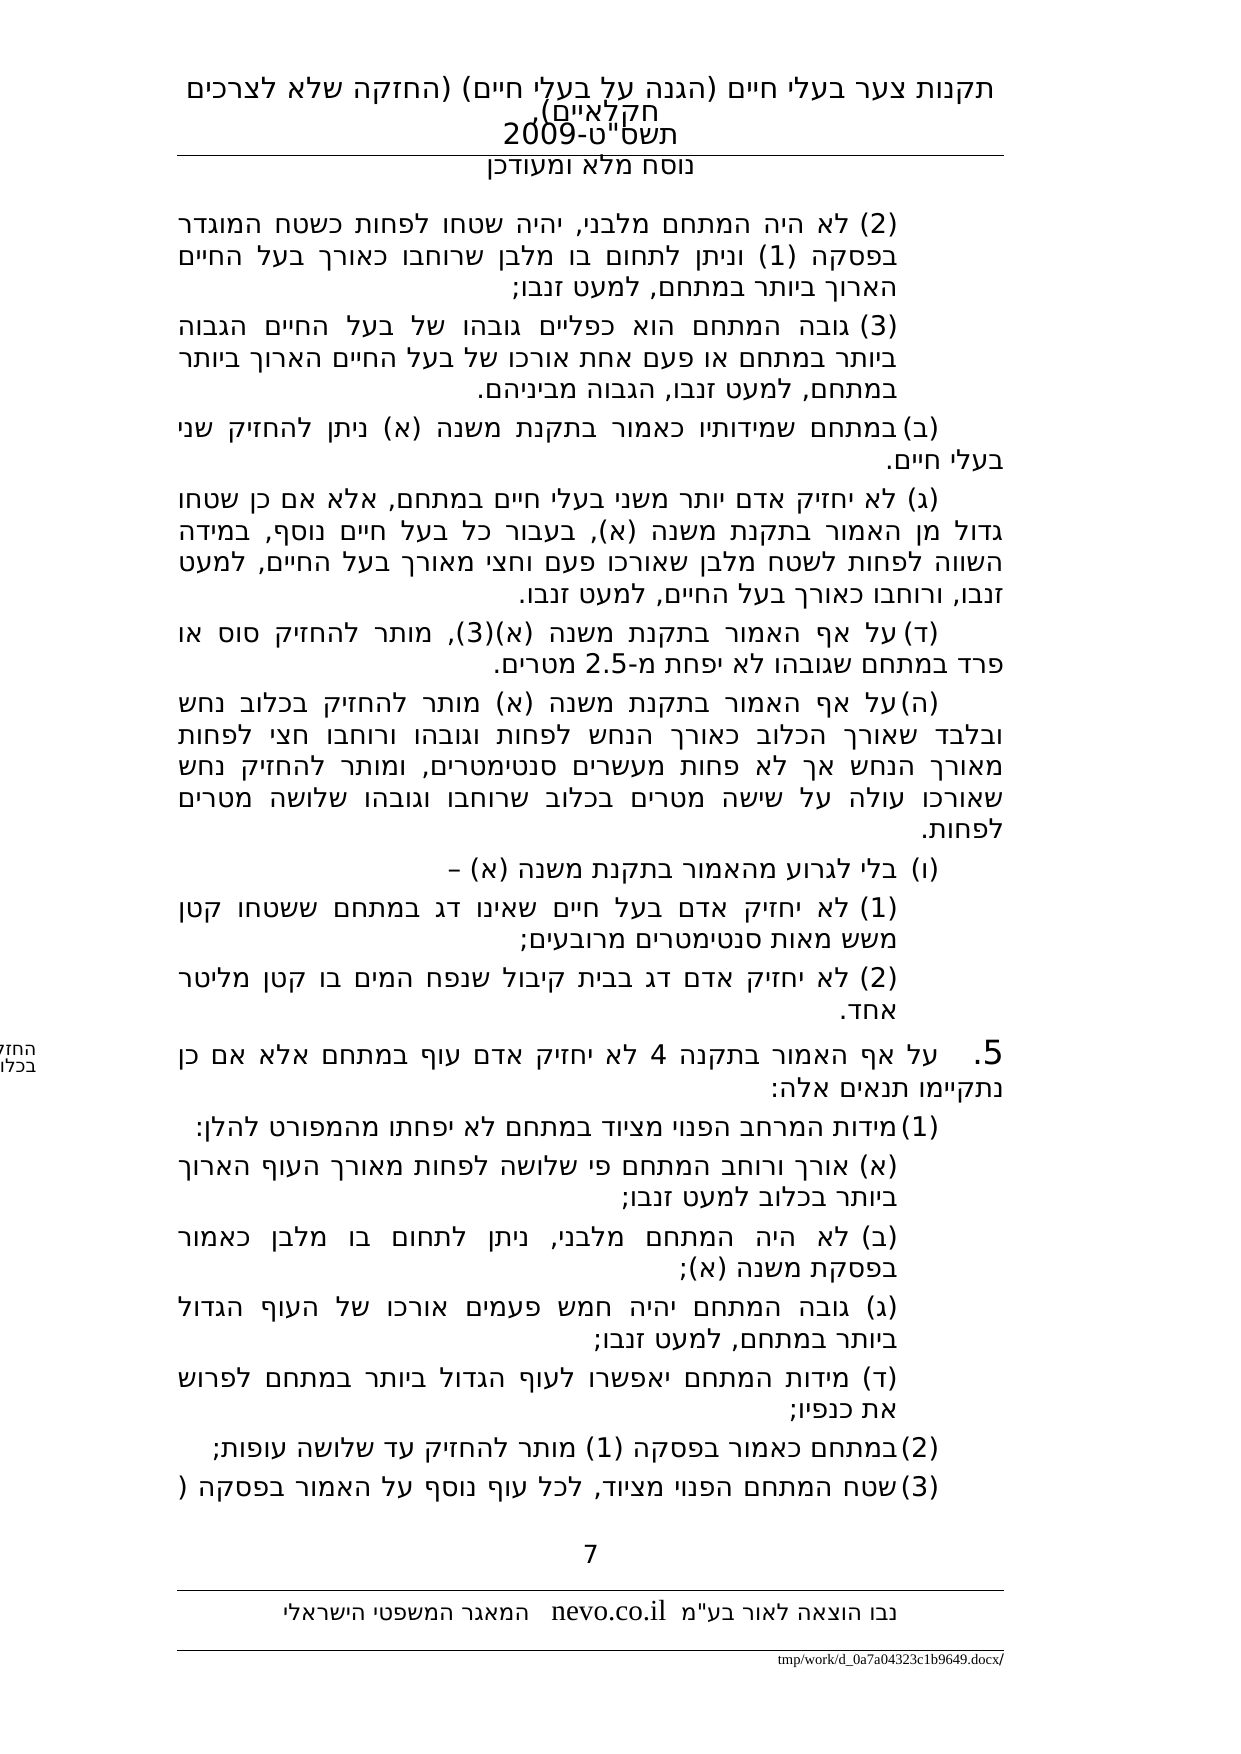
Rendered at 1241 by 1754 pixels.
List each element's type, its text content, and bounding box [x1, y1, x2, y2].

text (2) לא יחזיק אדם דג בבית קיבול שנפח המים בו קטן מליטר אחד. [177, 963, 898, 1026]
text (א) אורך ורוחב המתחם פי שלושה לפחות מאורך העוף הארוך ביותר בכלוב למעט זנבו; [177, 1150, 898, 1213]
text (1) לא יחזיק אדם בעל חיים שאינו דג במתחם ששטחו קטן משש מאות סנטימטרים מרובעים; [177, 892, 898, 955]
text (2) במתחם כאמור בפסקה (1) מותר להחזיק עד שלושה עופות; [177, 1433, 939, 1464]
text (1) מידות המרחב הפנוי מציוד במתחם לא יפחתו מהמפורט להלן: [177, 1111, 939, 1143]
text (ב) במתחם שמידותיו כאמור בתקנת משנה (א) ניתן להחזיק שני בעלי חיים. [177, 413, 1004, 476]
text (2) לא היה המתחם מלבני, יהיה שטחו לפחות כשטח המוגדר בפסקה (1) וניתן לתחום בו מלבן שרוחבו כאורך בעל החיים הארוך ביותר במתחם, למעט זנבו; [177, 208, 898, 303]
text 5. על אף האמור בתקנה 4 לא יחזיק אדם עוף במתחם אלא אם כן נתקיימו תנאים אלה: [177, 1033, 1004, 1104]
text (3) גובה המתחם הוא כפליים גובהו של בעל החיים הגבוה ביותר במתחם או פעם אחת אורכו של בעל החיים הארוך ביותר במתחם, למעט זנבו, הגבוה מביניהם. [177, 310, 898, 405]
text (ג) לא יחזיק אדם יותר משני בעלי חיים במתחם, אלא אם כן שטחו גדול מן האמור בתקנת משנה (א), בעבור כל בעל חיים נוסף, במידה השווה לפחות לשטח מלבן שאורכו פעם וחצי מאורך בעל החיים, למעט זנבו, ורוחבו כאורך בעל החיים, למעט זנבו. [177, 483, 1004, 609]
text (ד) על אף האמור בתקנת משנה (א)(3), מותר להחזיק סוס או פרד במתחם שגובהו לא יפחת מ-2.5 מטרים. [177, 617, 1004, 680]
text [177, 1472, 939, 1503]
text (ג) גובה המתחם יהיה חמש פעמים אורכו של העוף הגדול ביותר במתחם, למעט זנבו; [177, 1291, 898, 1354]
text (ב) לא היה המתחם מלבני, ניתן לתחום בו מלבן כאמור בפסקת משנה (א); [177, 1221, 898, 1284]
text (ד) מידות המתחם יאפשרו לעוף הגדול ביותר במתחם לפרוש את כנפיו; [177, 1362, 898, 1425]
text (ו) בלי לגרוע מהאמור בתקנת משנה (א) – [177, 853, 1004, 884]
text (ה) על אף האמור בתקנת משנה (א) מותר להחזיק בכלוב נחש ובלבד שאורך הכלוב כאורך הנחש לפחות וגובהו ורוחבו חצי לפחות מאורך הנחש אך לא פחות מעשרים סנטימטרים, ומותר להחזיק נחש שאורכו עולה על שישה מטרים בכלוב שרוחבו וגובהו שלושה מטרים לפחות. [177, 688, 1004, 845]
